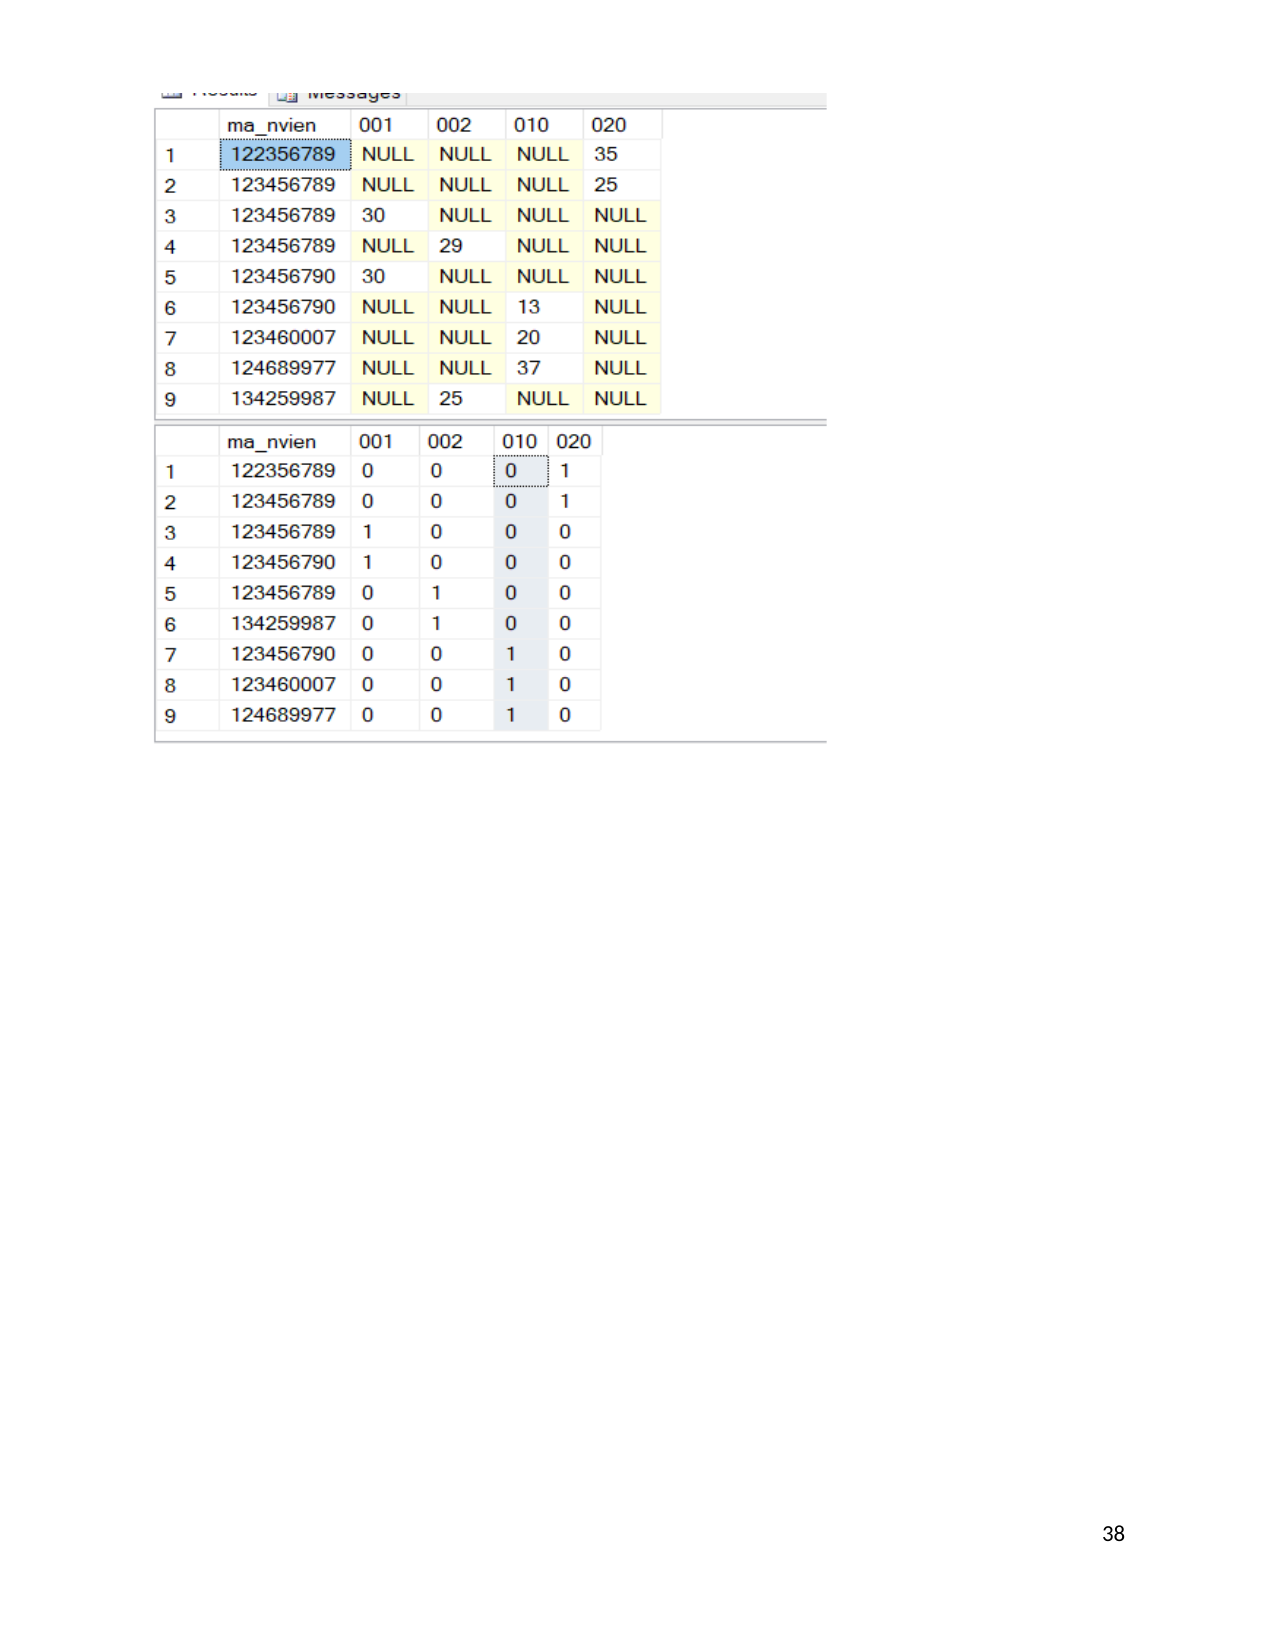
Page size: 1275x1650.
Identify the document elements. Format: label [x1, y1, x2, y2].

picture [150, 93, 827, 744]
